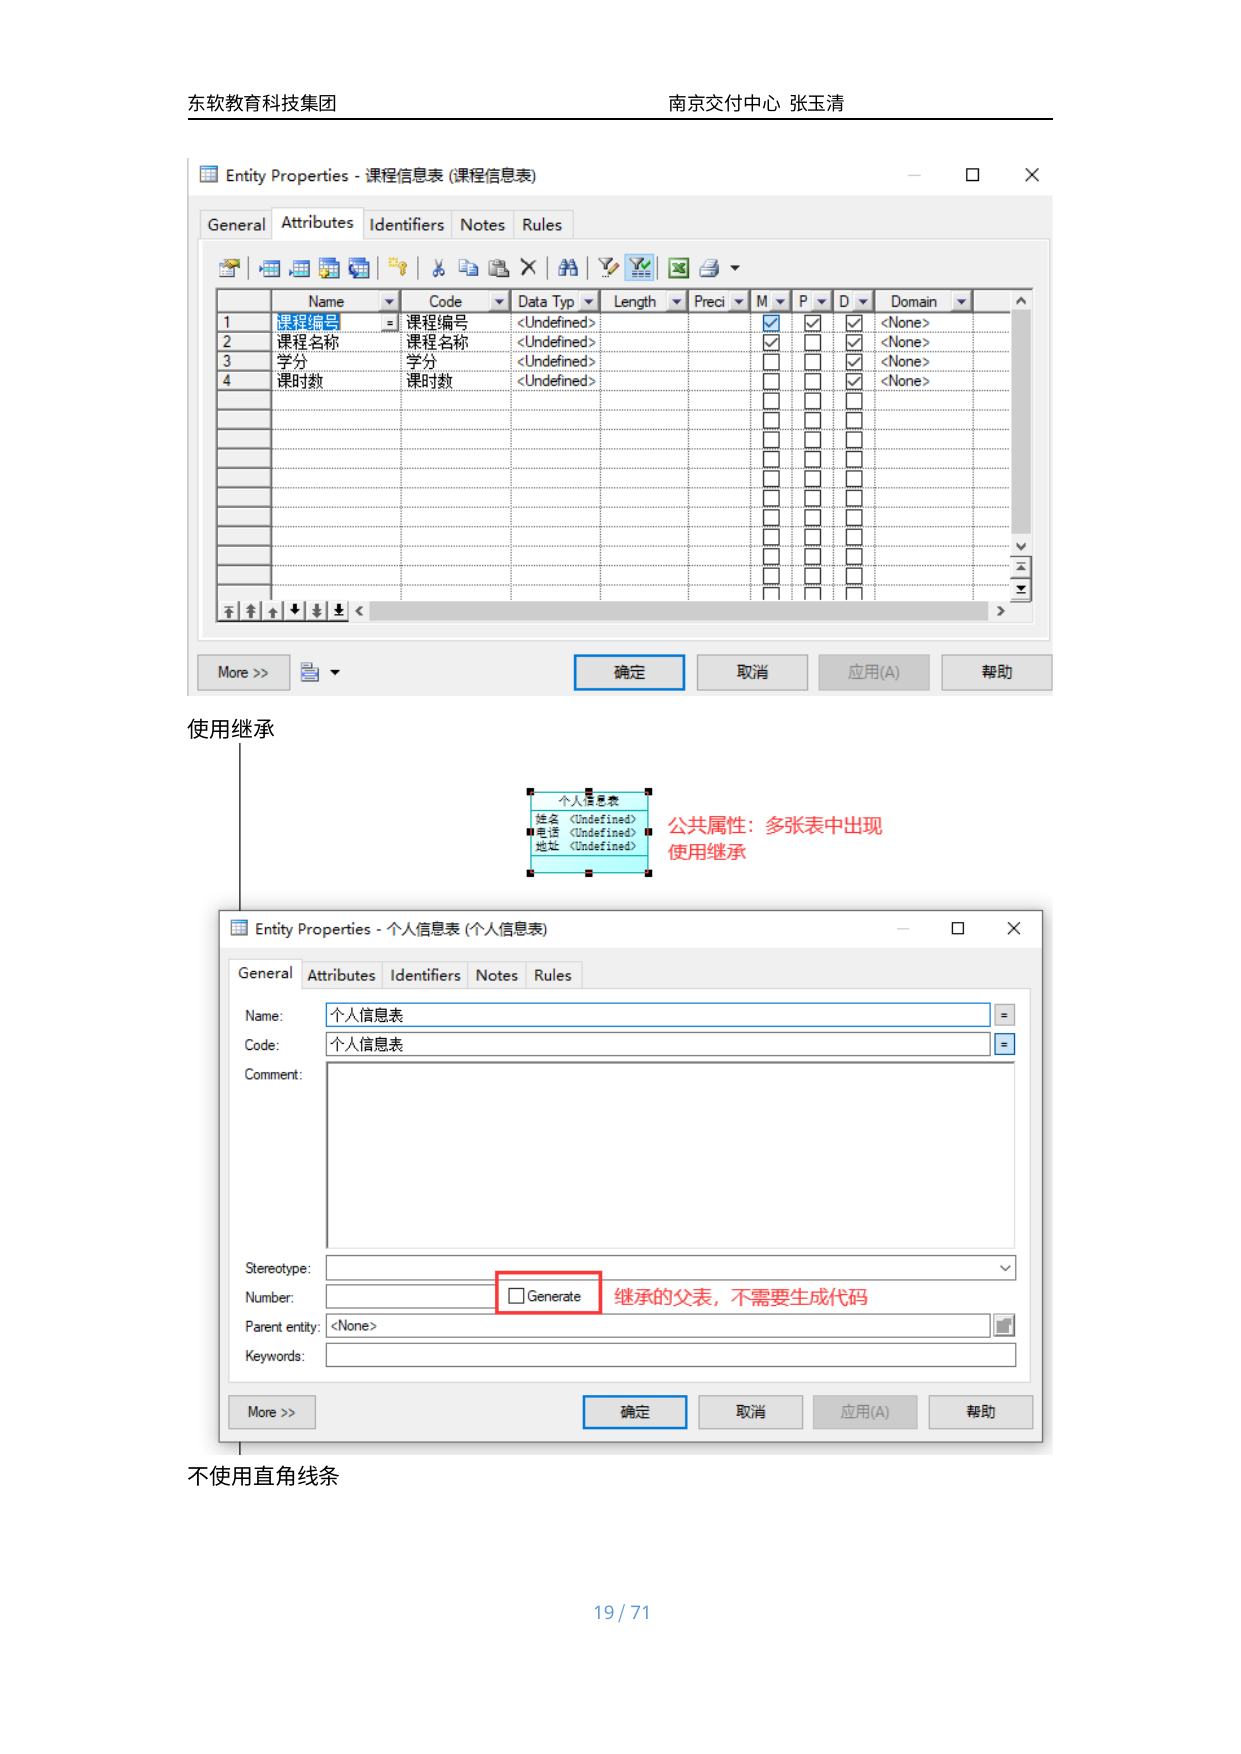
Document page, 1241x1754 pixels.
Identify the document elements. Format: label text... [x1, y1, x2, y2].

text 使用继承 [187, 711, 1053, 743]
picture [187, 743, 1053, 1455]
text 不使用直角线条 [187, 1459, 1053, 1491]
picture [187, 158, 1053, 696]
